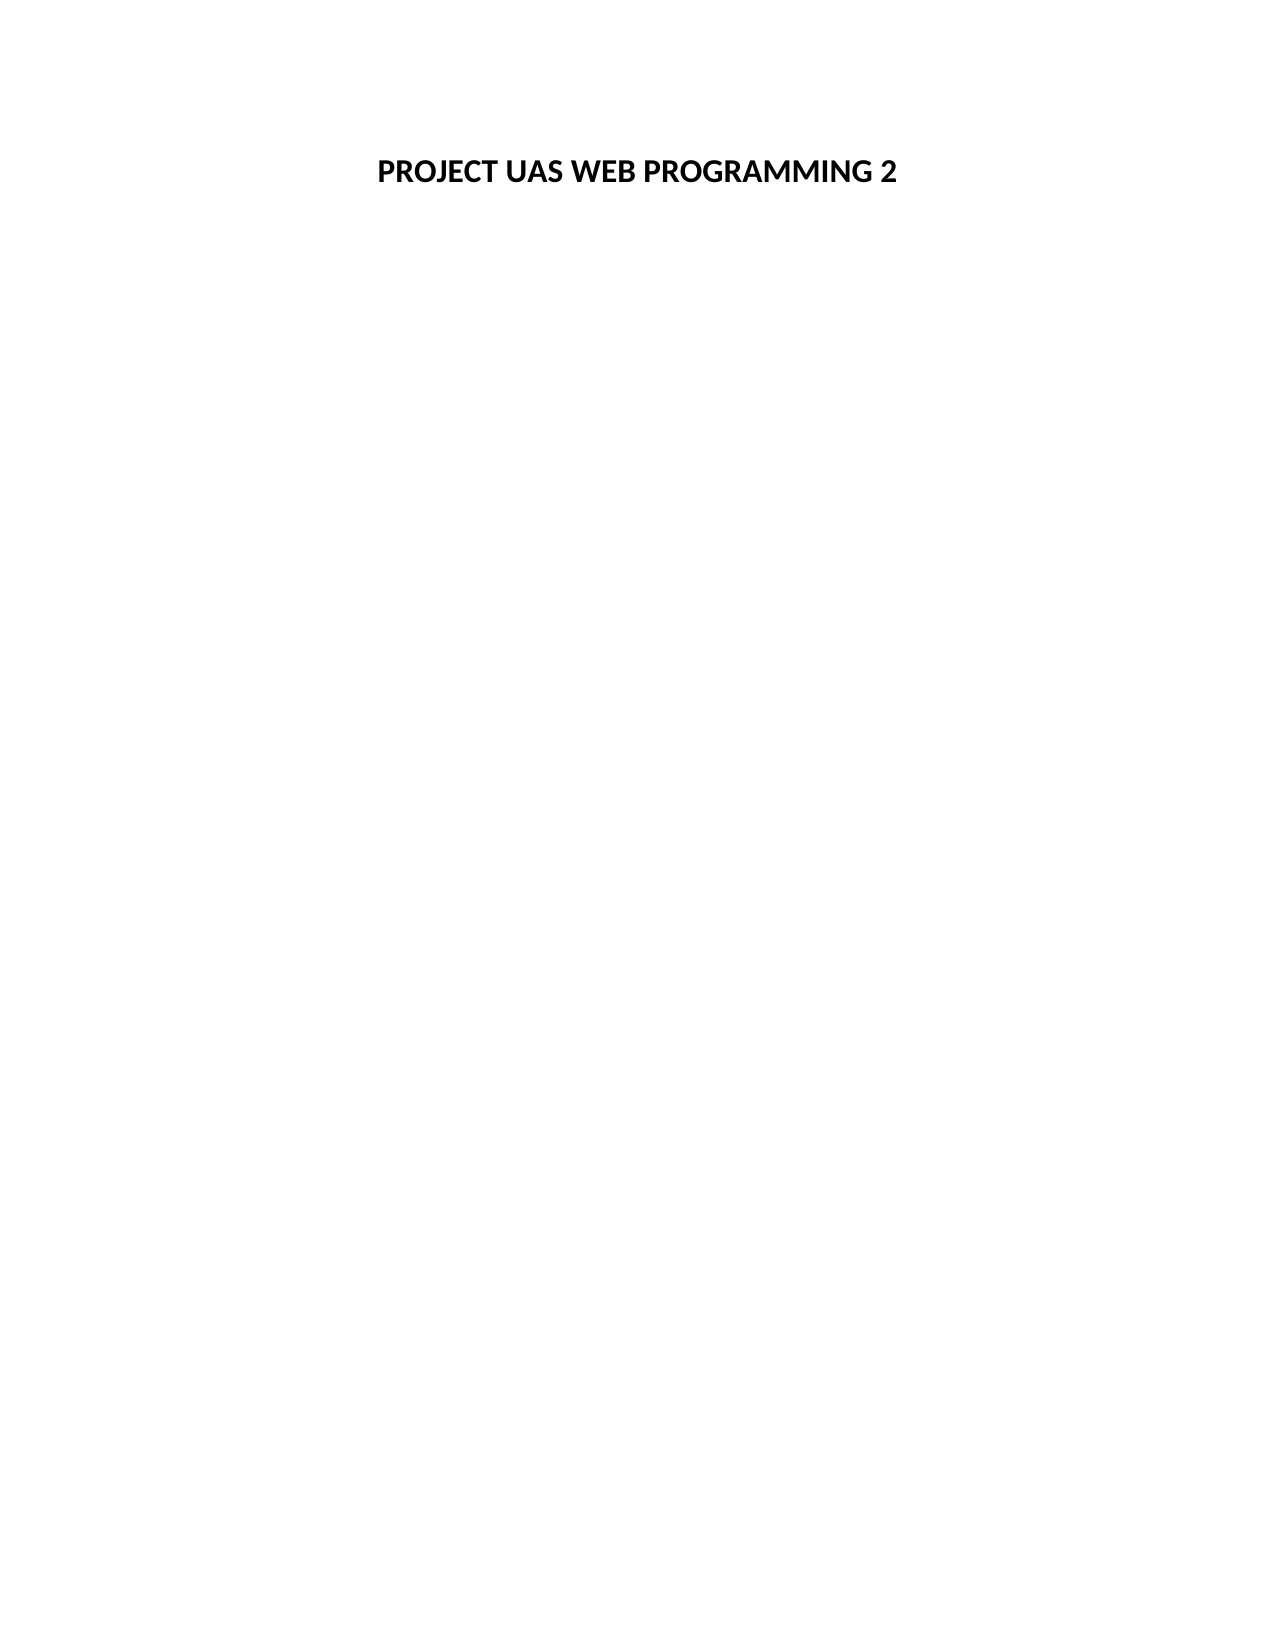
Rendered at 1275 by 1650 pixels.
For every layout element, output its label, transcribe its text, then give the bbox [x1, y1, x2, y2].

text PROJECT UAS WEB PROGRAMMING 2 [150, 150, 1125, 191]
